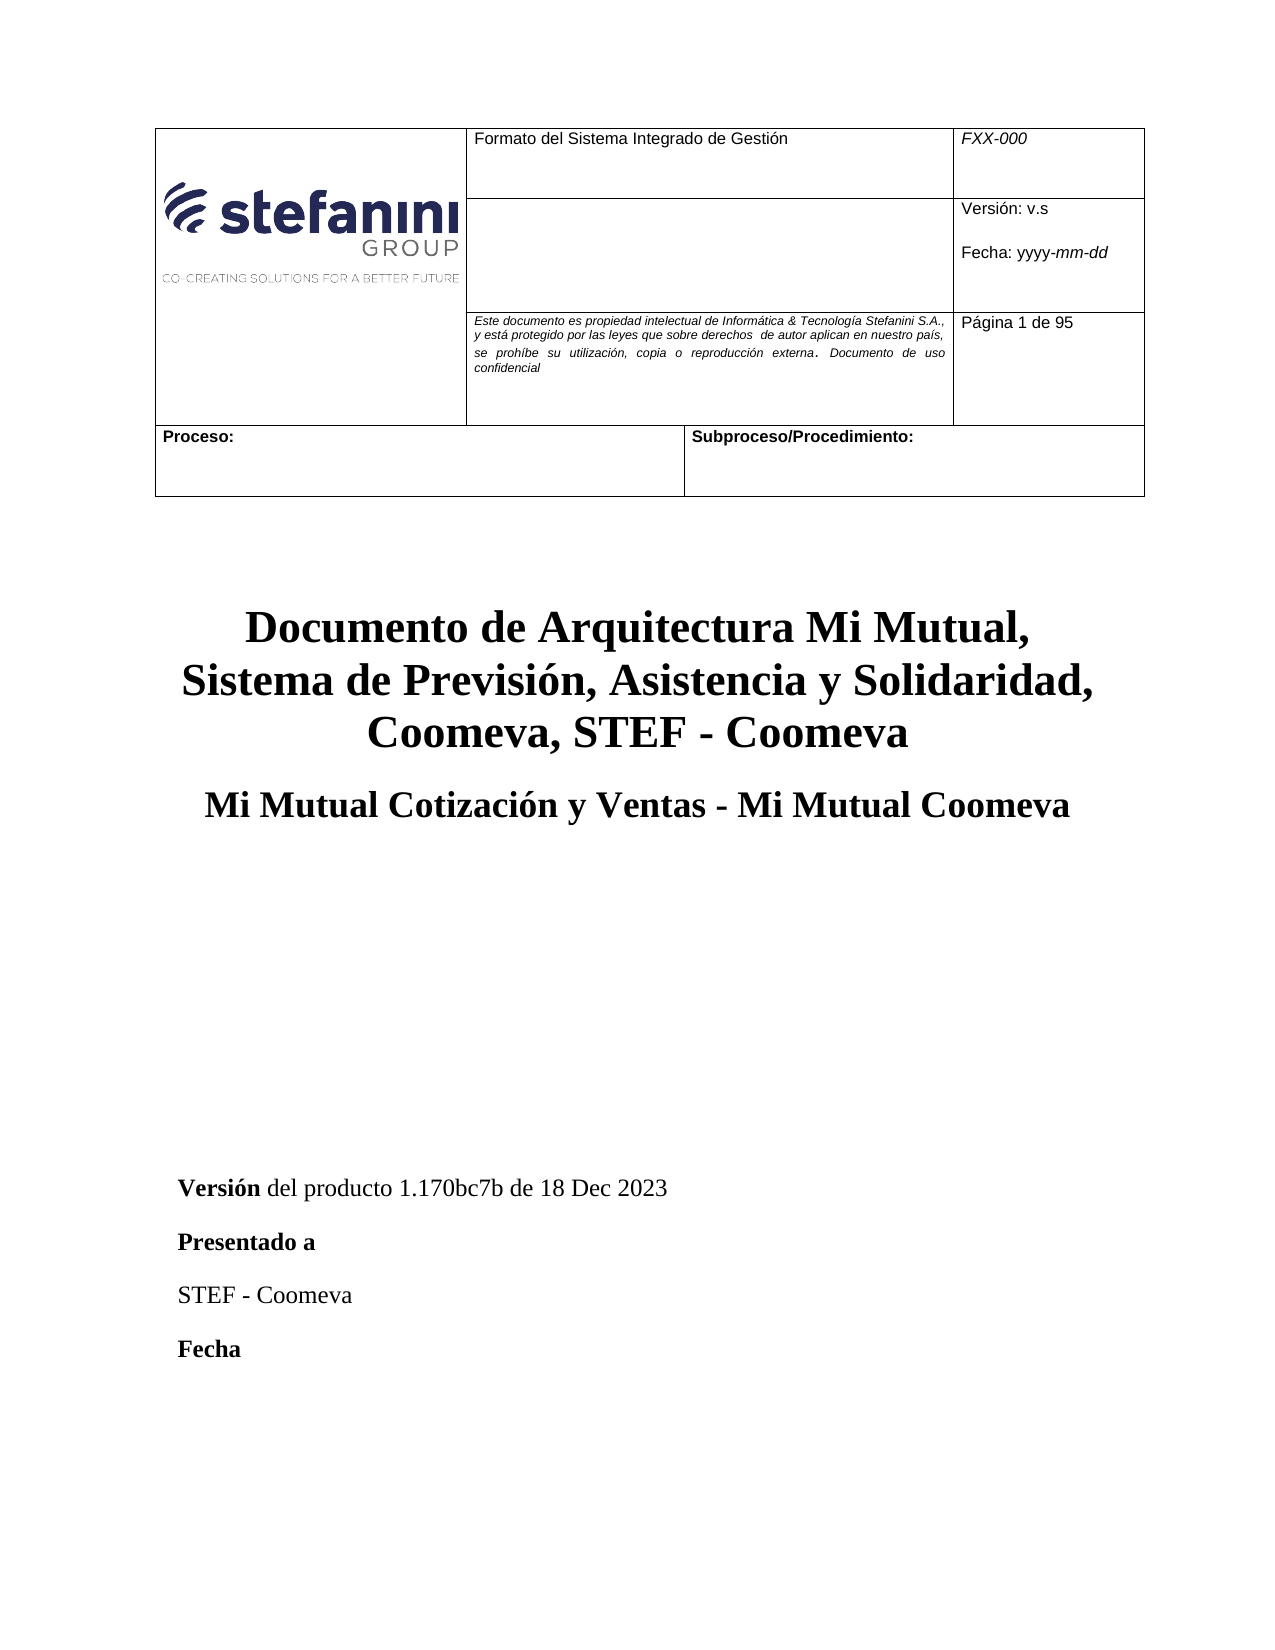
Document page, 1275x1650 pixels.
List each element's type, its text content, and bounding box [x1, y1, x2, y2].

subtitle Mi Mutual Cotización y Ventas - Mi Mutual Coomeva [177, 782, 1098, 826]
text Versión del producto 1.170bc7b de 18 Dec 2023 [177, 1173, 1098, 1202]
text Fecha [177, 1334, 1098, 1363]
text STEF - Coomeva [177, 1281, 1098, 1309]
title Documento de Arquitectura Mi Mutual, Sistema de Previsión, Asistencia y Solidaridad, Coomeva, STEF - Coomeva [177, 599, 1098, 757]
text Presentado a [177, 1227, 1098, 1256]
picture [162, 182, 460, 286]
